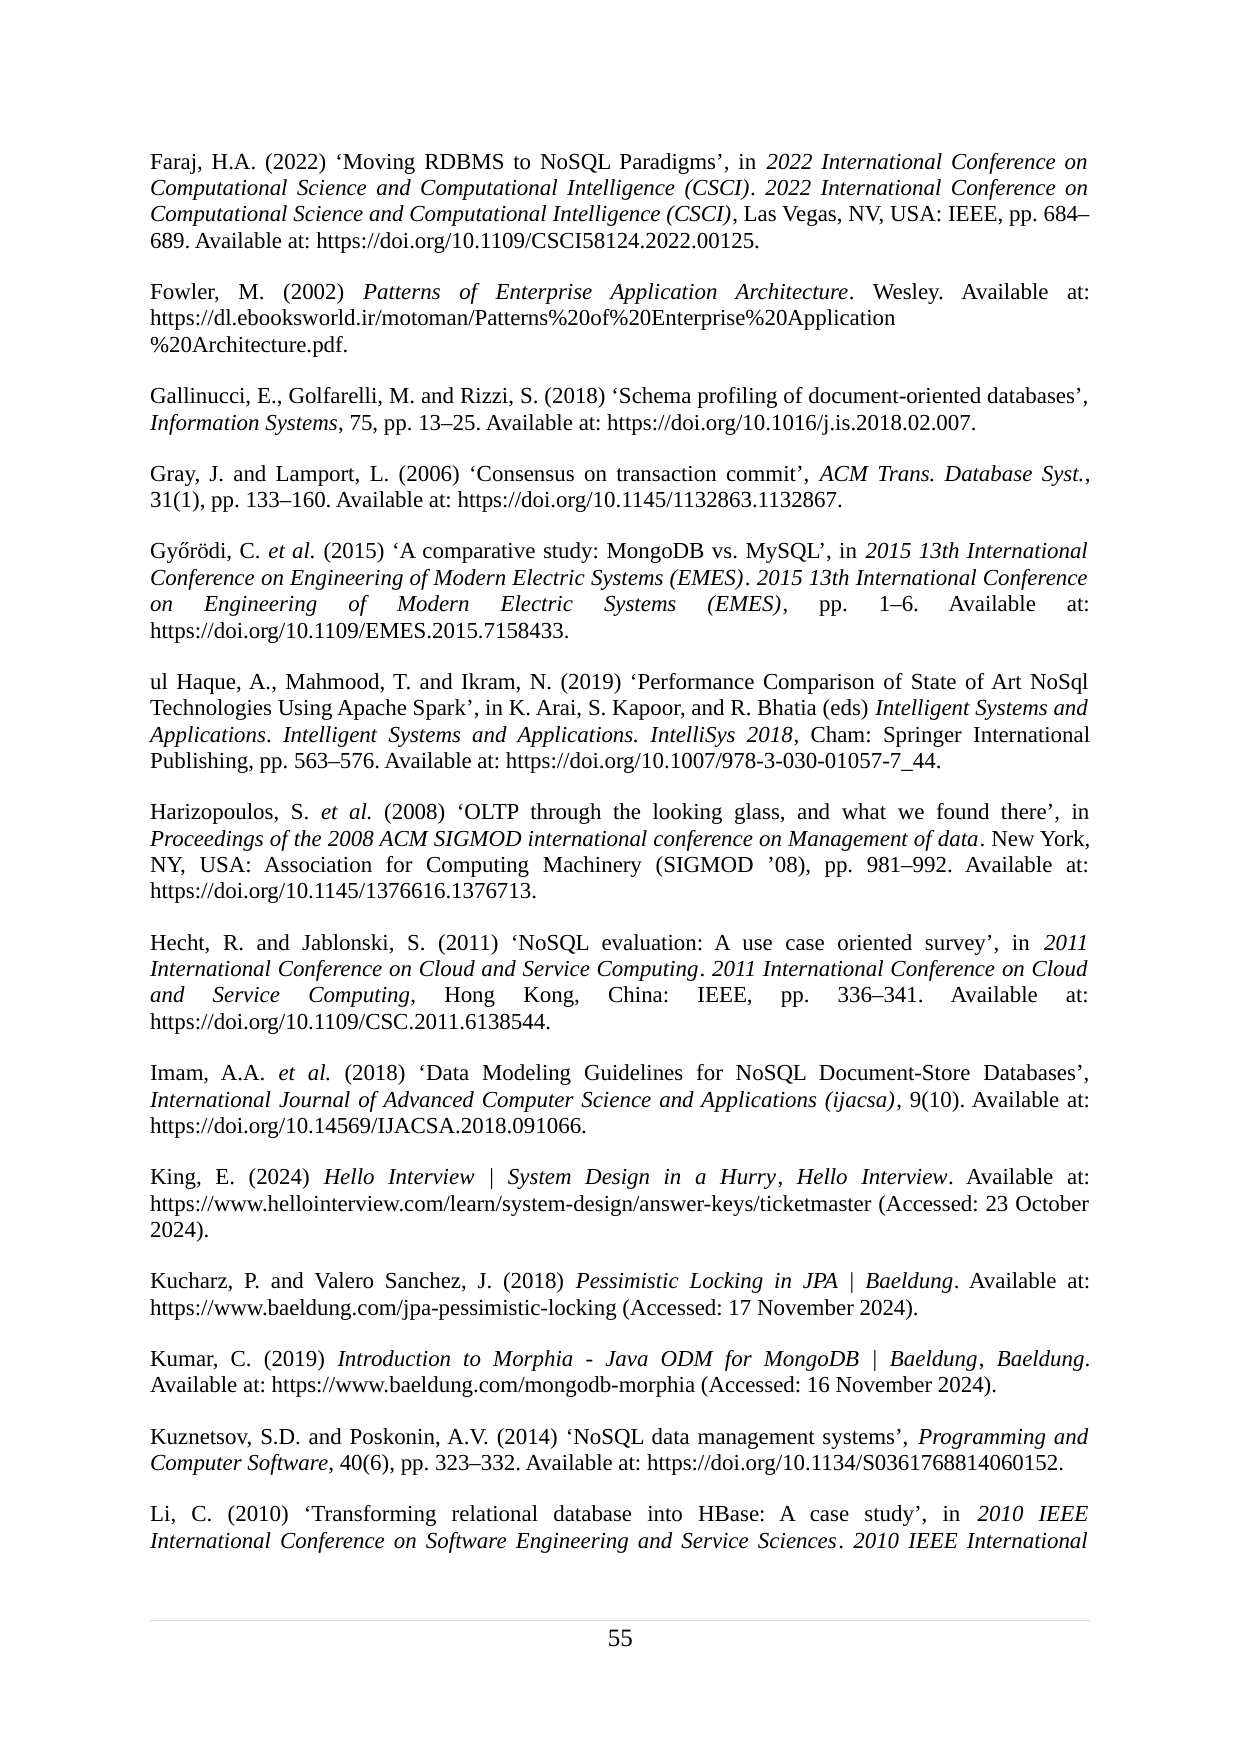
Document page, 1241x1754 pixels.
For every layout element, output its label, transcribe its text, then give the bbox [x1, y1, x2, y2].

text ul Haque, A., Mahmood, T. and Ikram, N. (2019) ‘Performance Comparison of State of Art NoSql Technologies Using Apache Spark’, in K. Arai, S. Kapoor, and R. Bhatia (eds) Intelligent Systems and Applications. Intelligent Systems and Applications. IntelliSys 2018, Cham: Springer International Publishing, pp. 563–576. Available at: https://doi.org/10.1007/978-3-030-01057-7_44. [150, 668, 1090, 773]
text Fowler, M. (2002) Patterns of Enterprise Application Architecture. Wesley. Available at: https://dl.ebooksworld.ir/motoman/Patterns%20of%20Enterprise%20Application%20Architecture.pdf. [150, 278, 1090, 357]
text Harizopoulos, S. et al. (2008) ‘OLTP through the looking glass, and what we found there’, in Proceedings of the 2008 ACM SIGMOD international conference on Management of data. New York, NY, USA: Association for Computing Machinery (SIGMOD ’08), pp. 981–992. Available at: https://doi.org/10.1145/1376616.1376713. [150, 798, 1090, 904]
text Kumar, C. (2019) Introduction to Morphia - Java ODM for MongoDB | Baeldung, Baeldung. Available at: https://www.baeldung.com/mongodb-morphia (Accessed: 16 November 2024). [150, 1345, 1090, 1398]
text King, E. (2024) Hello Interview | System Design in a Hurry, Hello Interview. Available at: https://www.hellointerview.com/learn/system-design/answer-keys/ticketmaster (Accessed: 23 October 2024). [150, 1163, 1090, 1242]
text Kucharz, P. and Valero Sanchez, J. (2018) Pessimistic Locking in JPA | Baeldung. Available at: https://www.baeldung.com/jpa-pessimistic-locking (Accessed: 17 November 2024). [150, 1267, 1090, 1320]
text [150, 1501, 1090, 1553]
text Imam, A.A. et al. (2018) ‘Data Modeling Guidelines for NoSQL Document-Store Databases’, International Journal of Advanced Computer Science and Applications (ijacsa), 9(10). Available at: https://doi.org/10.14569/IJACSA.2018.091066. [150, 1059, 1090, 1138]
text Faraj, H.A. (2022) ‘Moving RDBMS to NoSQL Paradigms’, in 2022 International Conference on Computational Science and Computational Intelligence (CSCI). 2022 International Conference on Computational Science and Computational Intelligence (CSCI), Las Vegas, NV, USA: IEEE, pp. 684–689. Available at: https://doi.org/10.1109/CSCI58124.2022.00125. [150, 148, 1090, 253]
text Gray, J. and Lamport, L. (2006) ‘Consensus on transaction commit’, ACM Trans. Database Syst., 31(1), pp. 133–160. Available at: https://doi.org/10.1145/1132863.1132867. [150, 460, 1090, 513]
text Gallinucci, E., Golfarelli, M. and Rizzi, S. (2018) ‘Schema profiling of document-oriented databases’, Information Systems, 75, pp. 13–25. Available at: https://doi.org/10.1016/j.is.2018.02.007. [150, 382, 1090, 435]
text Kuznetsov, S.D. and Poskonin, A.V. (2014) ‘NoSQL data management systems’, Programming and Computer Software, 40(6), pp. 323–332. Available at: https://doi.org/10.1134/S0361768814060152. [150, 1423, 1090, 1476]
text Győrödi, C. et al. (2015) ‘A comparative study: MongoDB vs. MySQL’, in 2015 13th International Conference on Engineering of Modern Electric Systems (EMES). 2015 13th International Conference on Engineering of Modern Electric Systems (EMES), pp. 1–6. Available at: https://doi.org/10.1109/EMES.2015.7158433. [150, 538, 1090, 643]
text Hecht, R. and Jablonski, S. (2011) ‘NoSQL evaluation: A use case oriented survey’, in 2011 International Conference on Cloud and Service Computing. 2011 International Conference on Cloud and Service Computing, Hong Kong, China: IEEE, pp. 336–341. Available at: https://doi.org/10.1109/CSC.2011.6138544. [150, 929, 1090, 1034]
